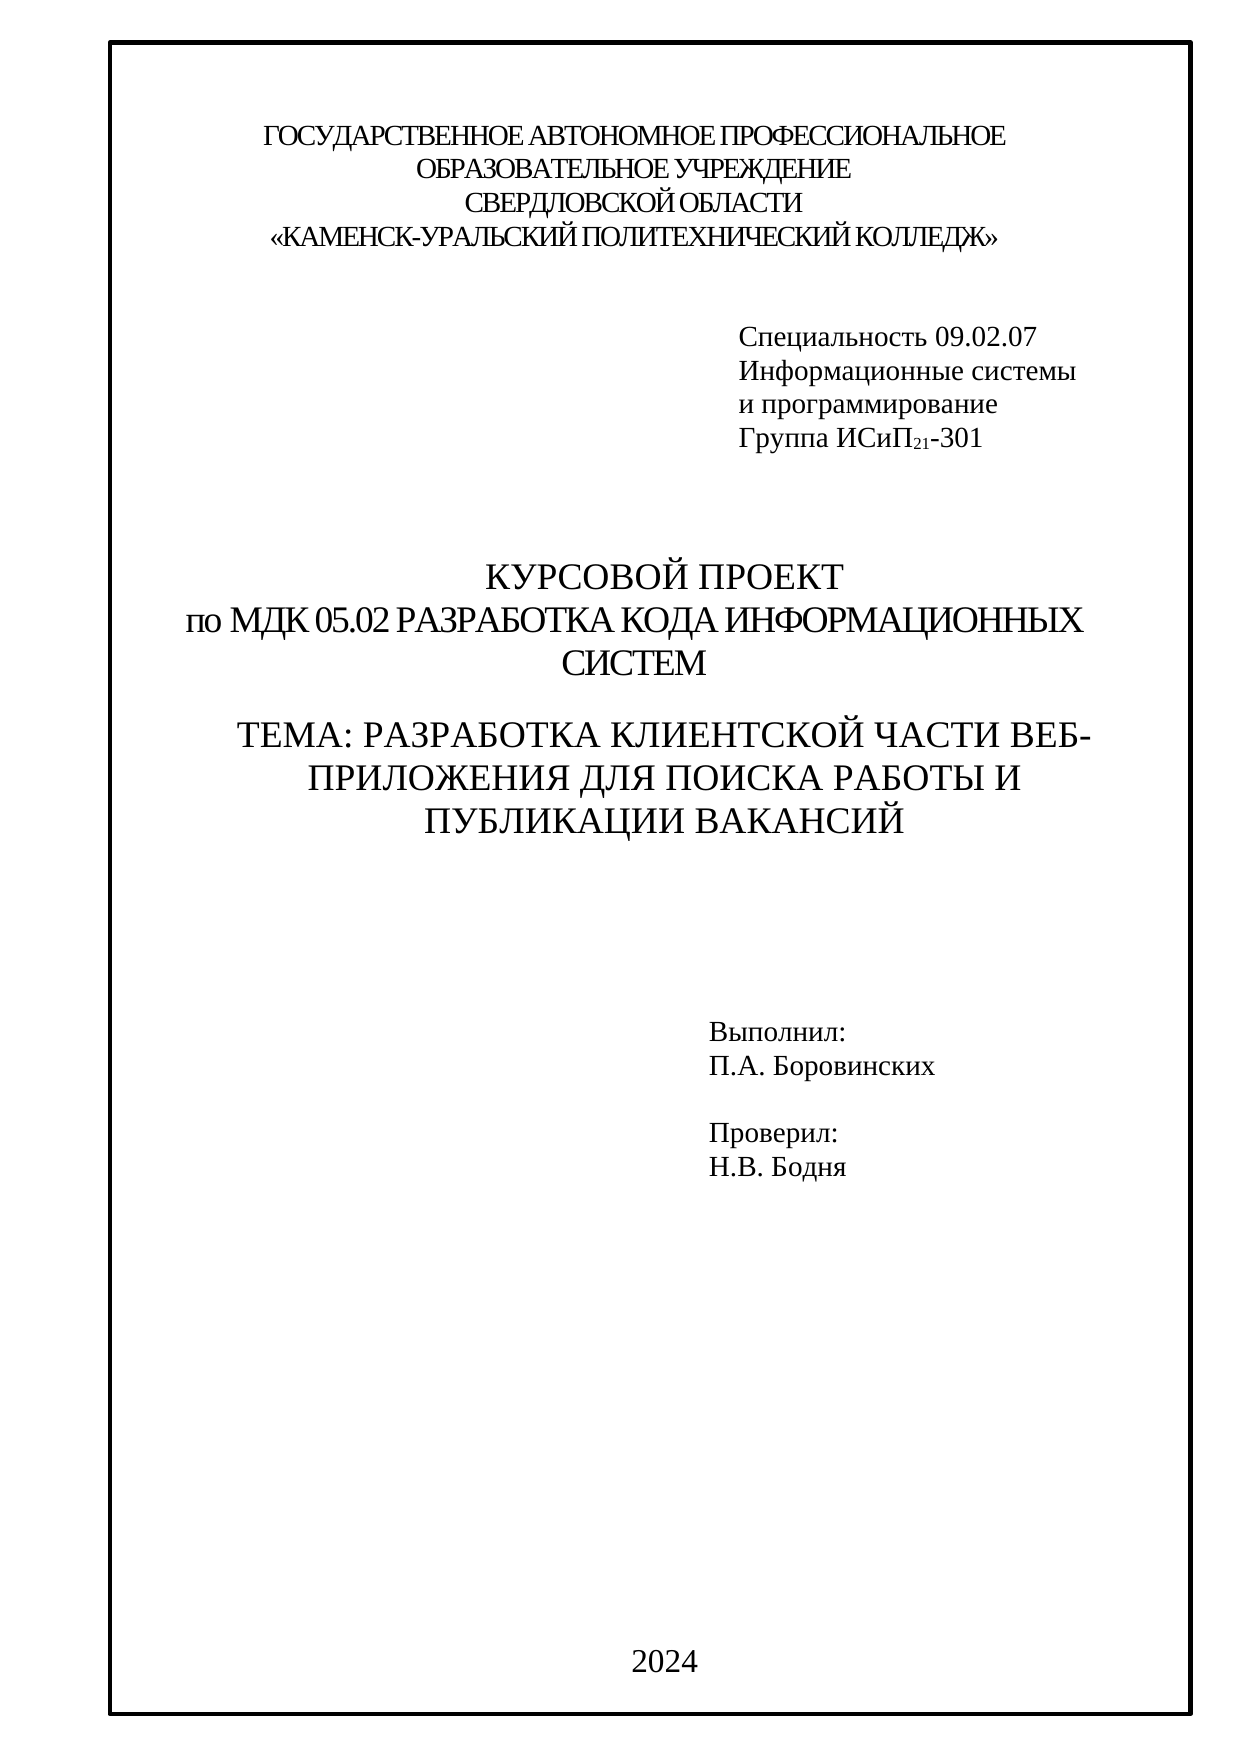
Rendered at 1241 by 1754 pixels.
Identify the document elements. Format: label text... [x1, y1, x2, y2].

text Проверил: [709, 1115, 1152, 1149]
text Специальность 09.02.07 Информационные системы и программирование [738, 319, 1092, 420]
text по МДК 05.02 разработка кода информационных систем [177, 597, 1092, 683]
text свердловской области [177, 185, 1092, 219]
text П.А. Боровинских [709, 1048, 1152, 1082]
text Группа ИСиП21-301 [738, 420, 1092, 453]
text Государственное АВТОНОМНОЕ профессиональное образовательное учреждение [177, 118, 1092, 185]
text КУРСОВОЙ ПРОЕКТ [177, 554, 1152, 597]
text Выполнил: [709, 1014, 1152, 1048]
text ТЕМА: РАЗРАБОТКА КЛИЕНТСКОЙ ЧАСТИ ВЕБ-ПРИЛОЖЕНИЯ ДЛЯ ПОИСКА РАБОТЫ И ПУБЛИКАЦИИ ВАКАНСИЙ [177, 713, 1152, 842]
text «Каменск-Уральский политехнический колледж» [177, 219, 1092, 252]
text Н.В. Бодня [709, 1149, 1152, 1182]
